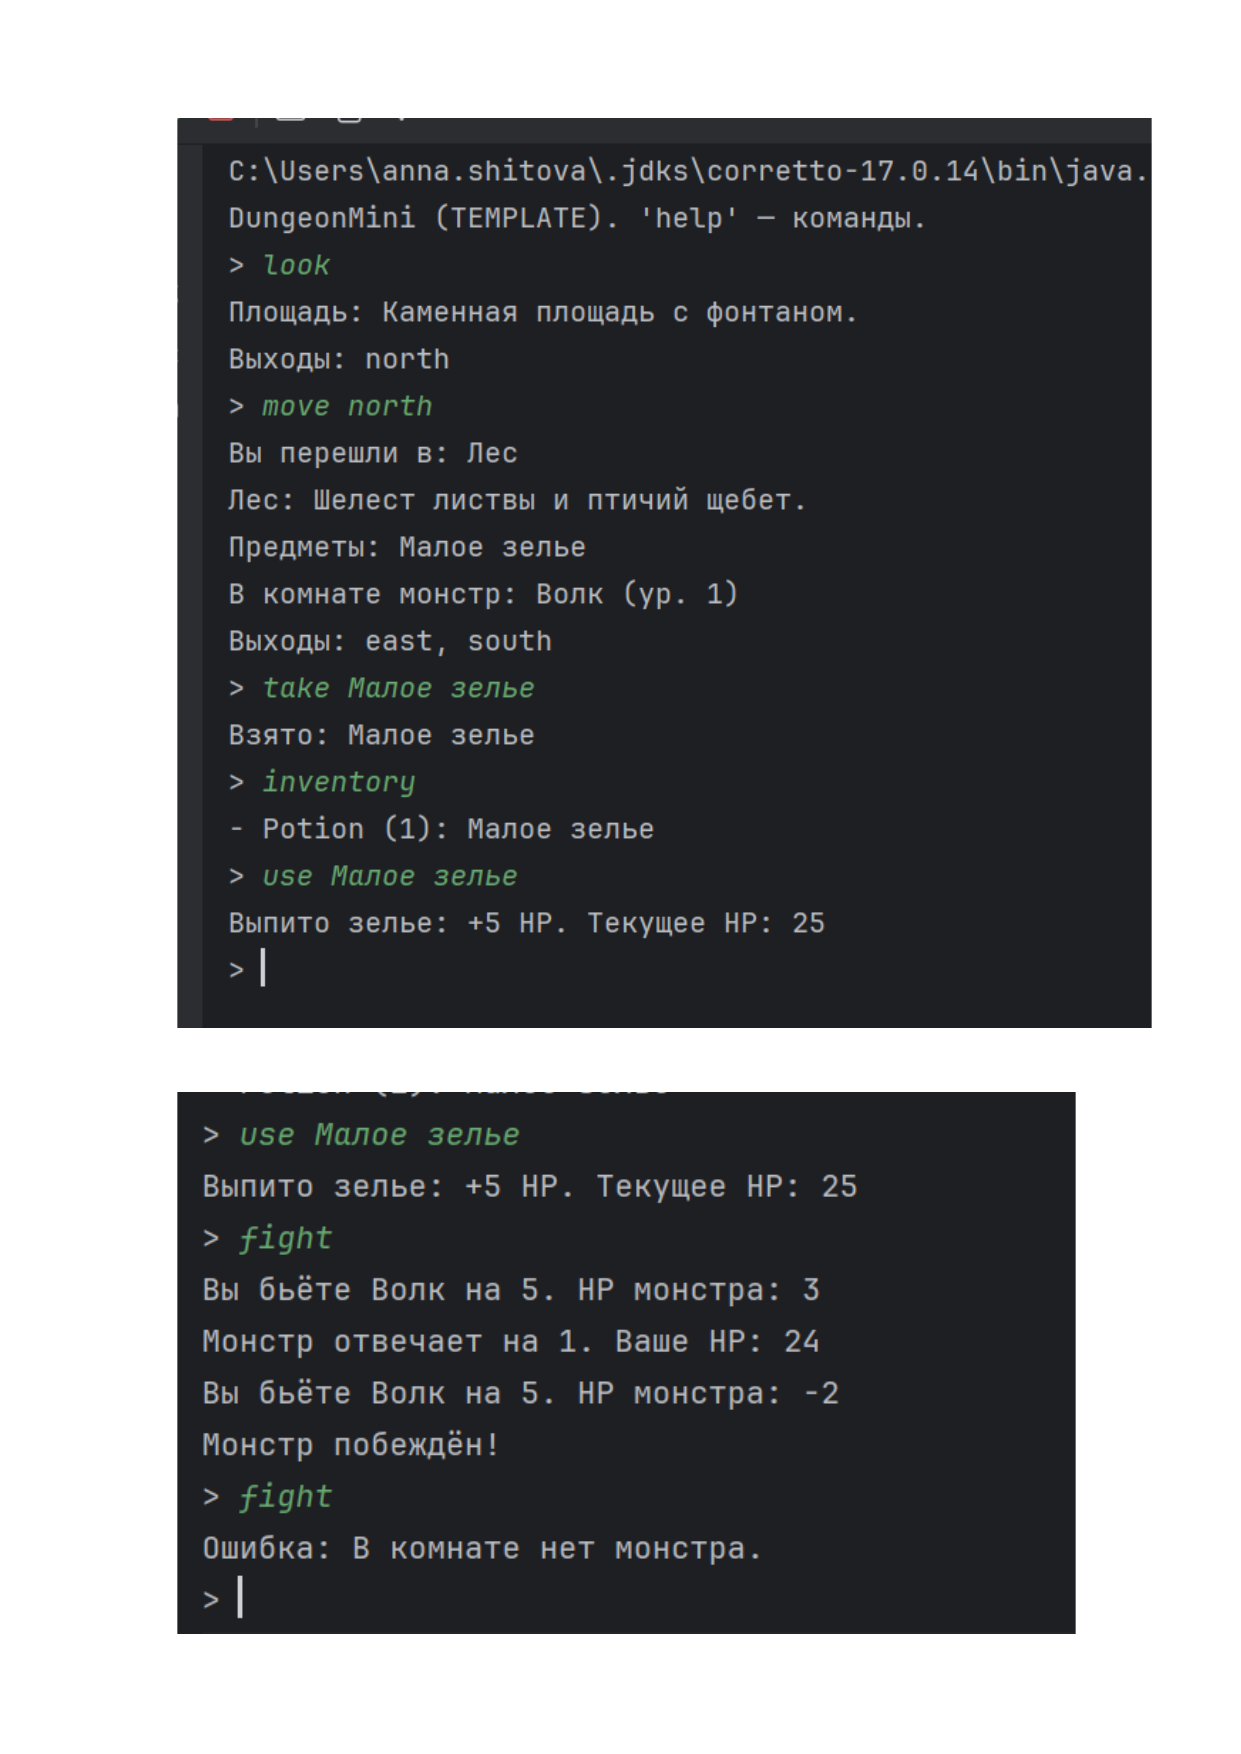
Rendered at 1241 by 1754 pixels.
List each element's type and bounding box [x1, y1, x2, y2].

picture [177, 118, 1152, 1028]
picture [177, 1092, 1076, 1634]
